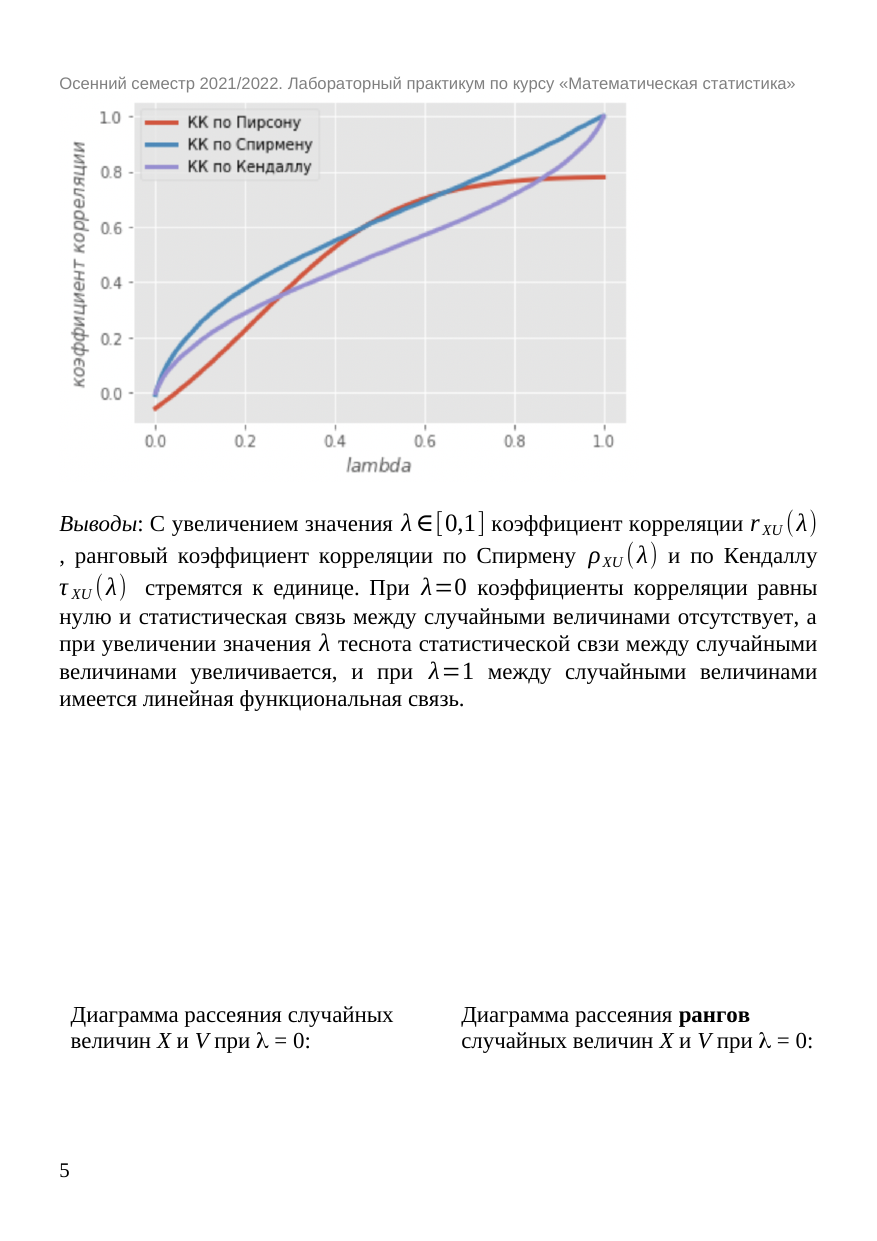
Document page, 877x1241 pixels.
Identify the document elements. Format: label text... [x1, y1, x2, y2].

text Выводы: С увеличением значения коэффициент корреляции , ранговый коэффициент корреляции по Спирмену и по Кендаллу стремятся к единице. При коэффициенты корреляции равны нулю и статистическая связь между случайными величинами отсутствует, а при увеличении значения теснота статистической свзи между случайными величинами увеличивается, и при между случайными величинами имеется линейная функциональная связь. [59, 507, 818, 711]
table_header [450, 1001, 840, 1054]
picture [59, 93, 639, 482]
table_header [59, 1001, 450, 1054]
